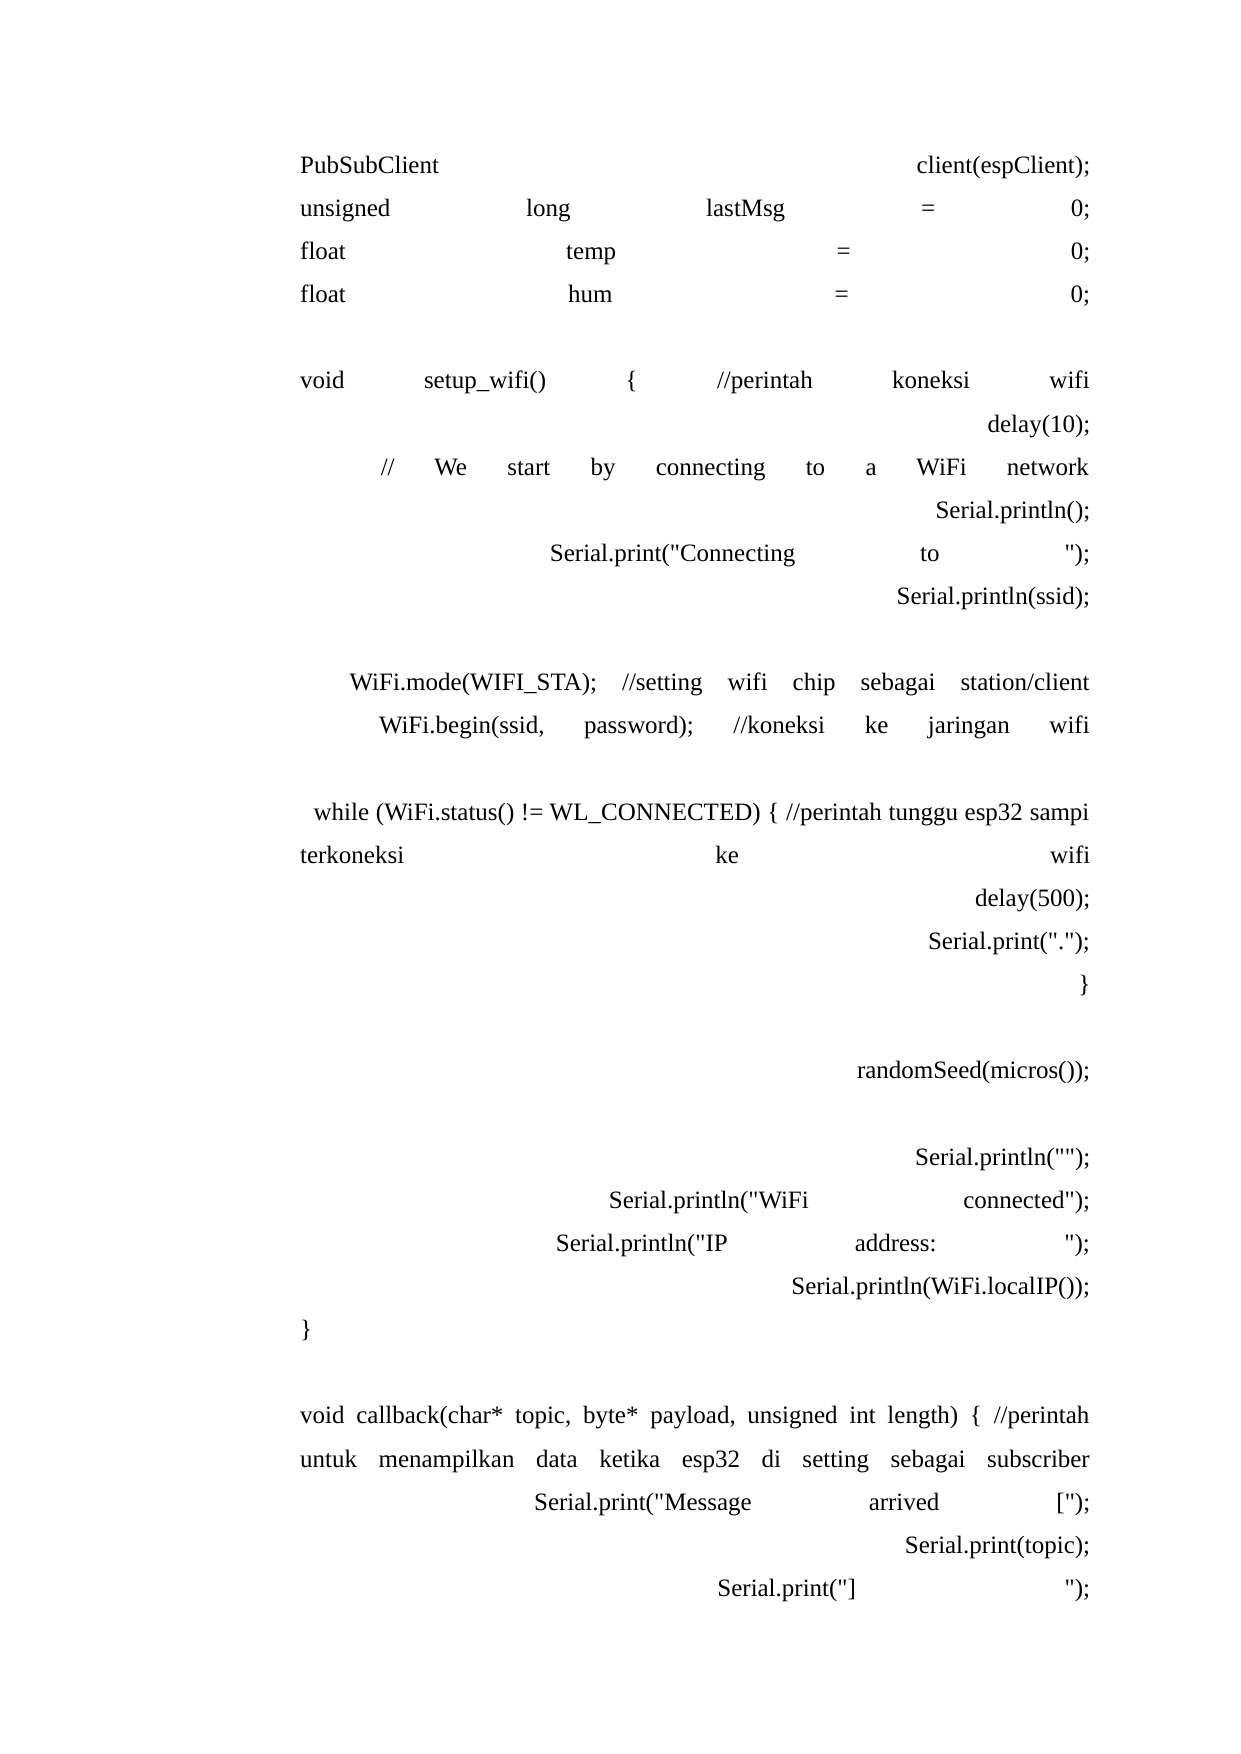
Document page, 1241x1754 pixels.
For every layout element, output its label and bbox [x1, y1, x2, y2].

list [300, 150, 1090, 1602]
